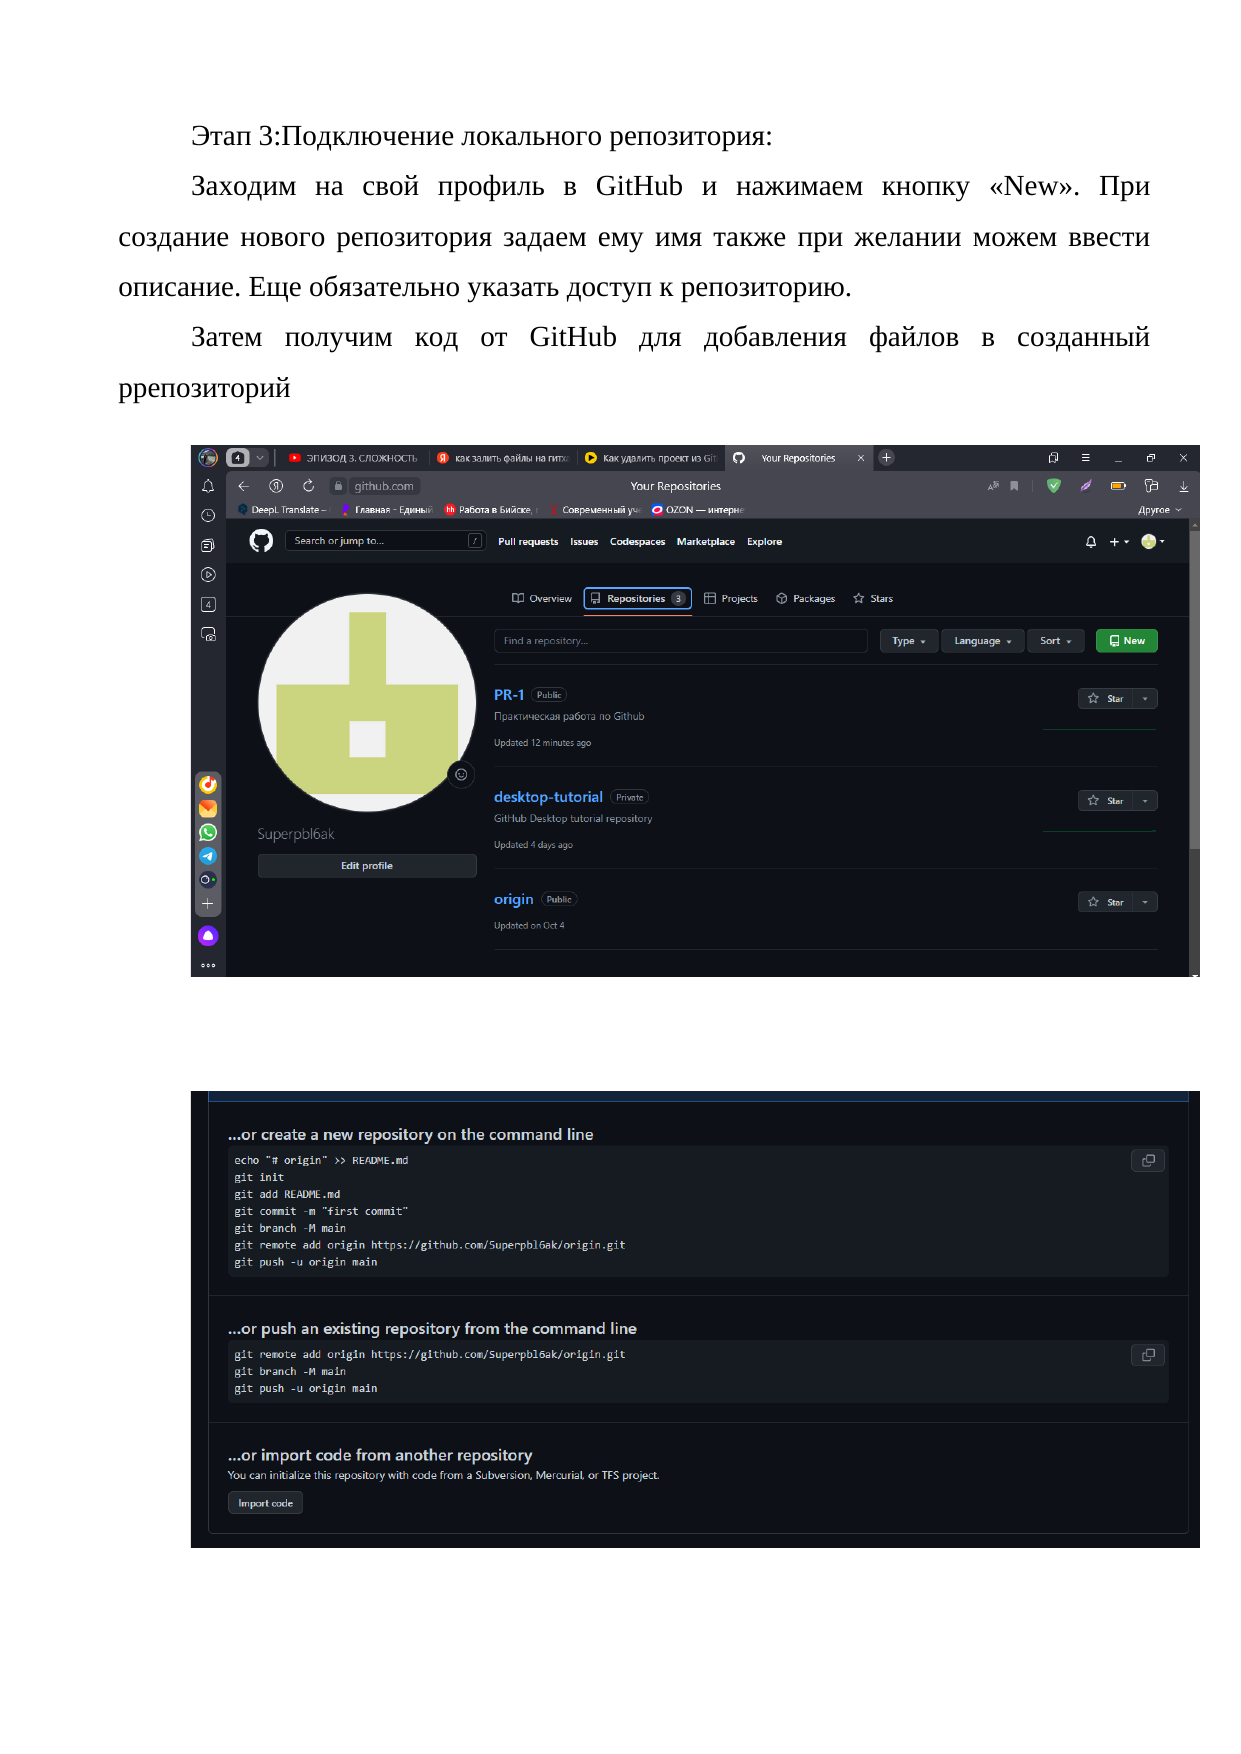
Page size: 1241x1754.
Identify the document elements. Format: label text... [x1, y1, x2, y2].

picture [190, 445, 1200, 977]
picture [190, 1091, 1200, 1548]
text Затем получим код от GitHub для добавления файлов в созданный ррепозиторий [118, 319, 1152, 403]
text Заходим на свой профиль в GitHub и нажимаем кнопку «New». При создание нового репозитория задаем ему имя также при желании можем ввести описание. Еще обязательно указать доступ к репозиторию. [118, 168, 1152, 303]
text Этап 3:Подключение локального репозитория: [118, 118, 1152, 152]
